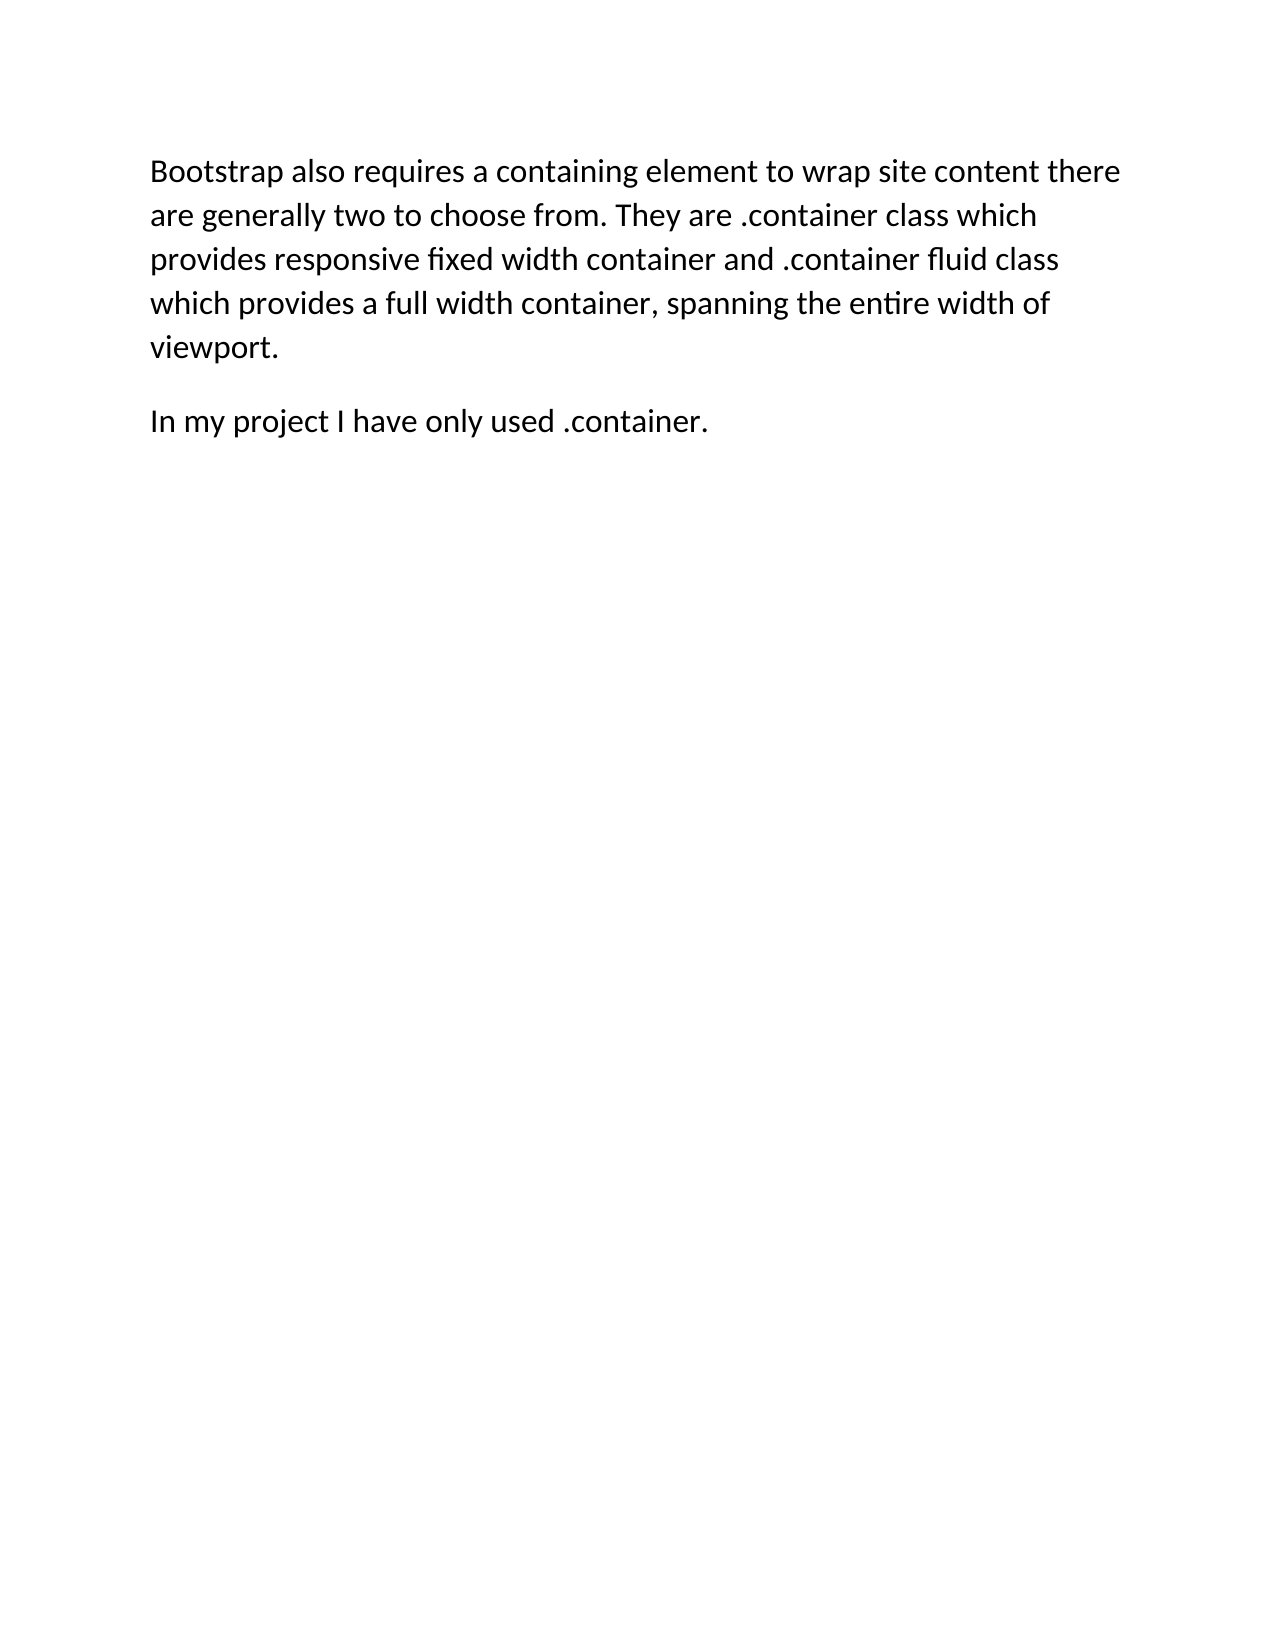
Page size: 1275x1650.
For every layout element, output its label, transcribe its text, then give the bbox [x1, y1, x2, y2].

text Bootstrap also requires a containing element to wrap site content there are generally two to choose from. They are .container class which provides responsive fixed width container and .container fluid class which provides a full width container, spanning the entire width of viewport. In my project I have only used .container. [150, 150, 1125, 441]
